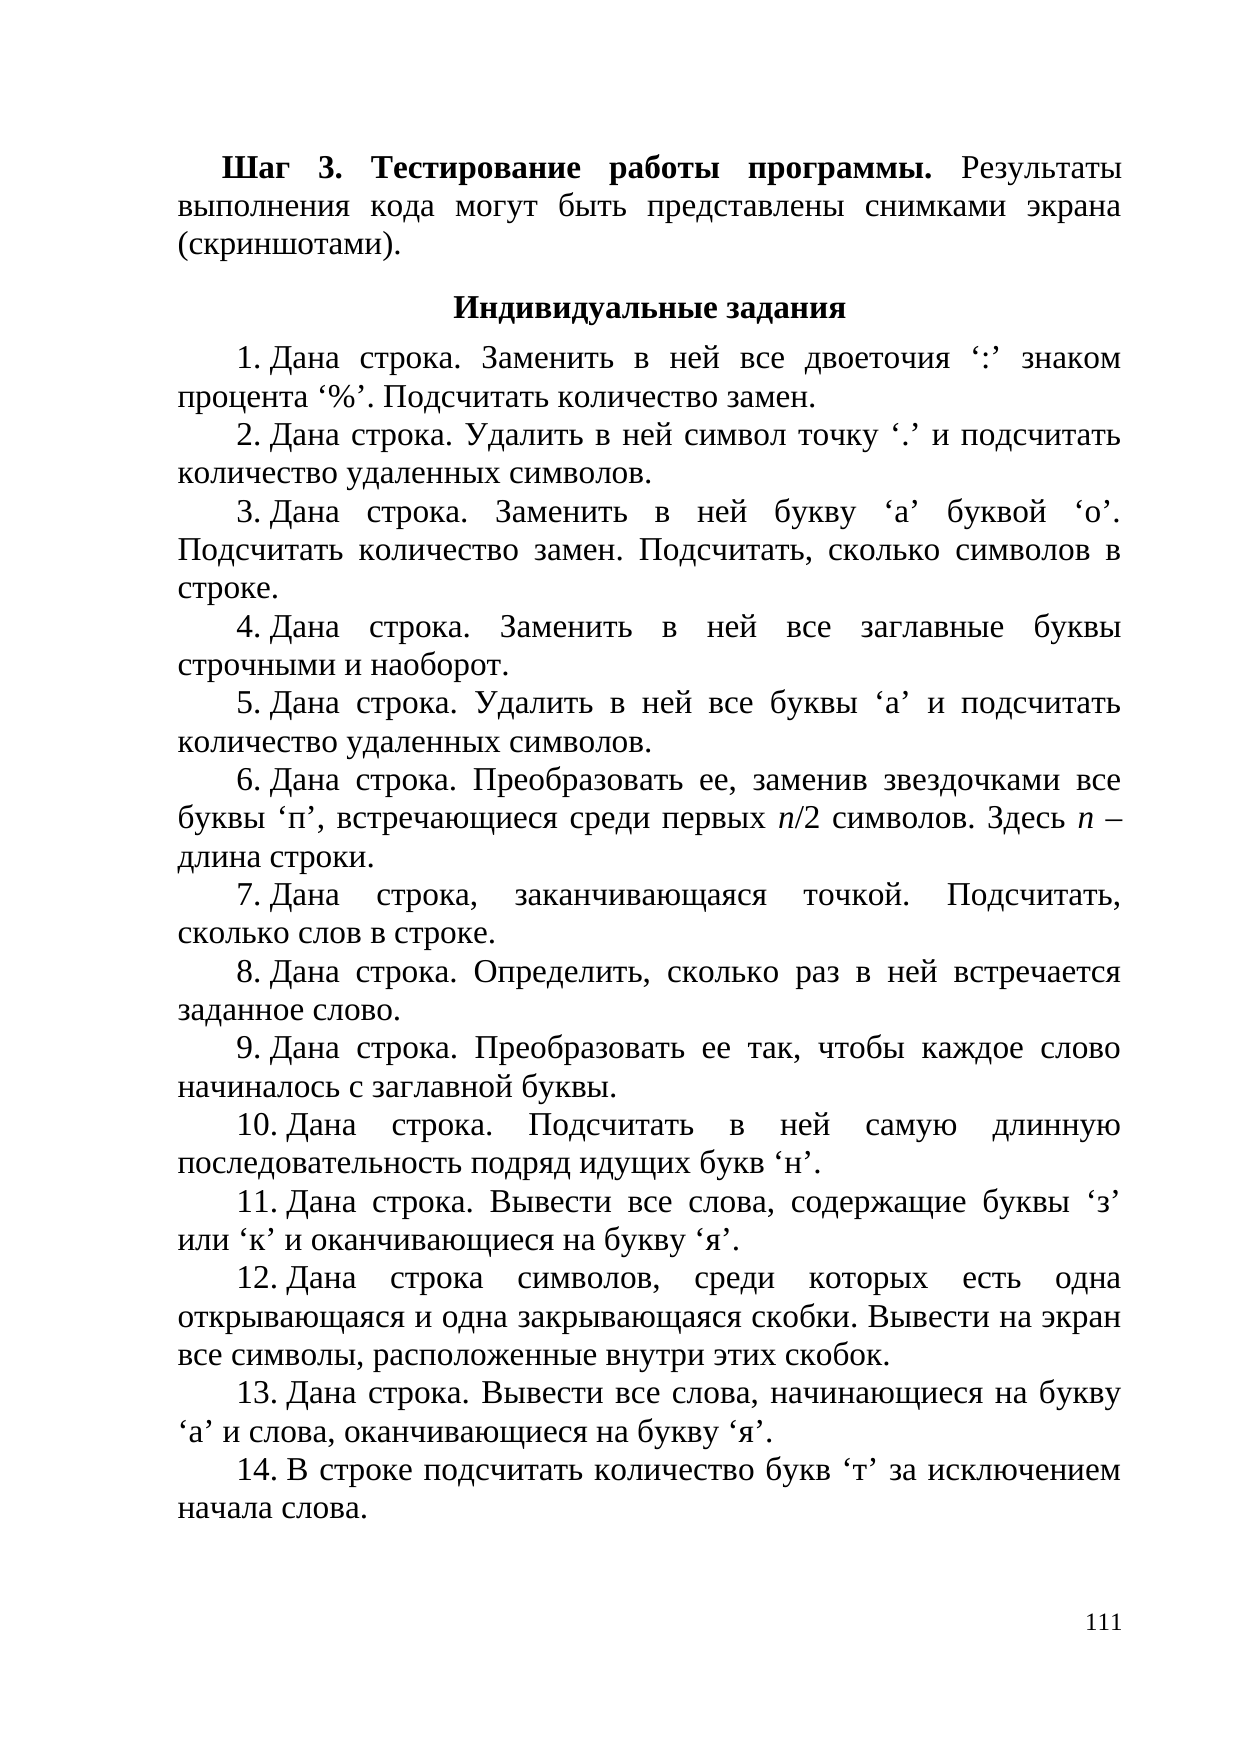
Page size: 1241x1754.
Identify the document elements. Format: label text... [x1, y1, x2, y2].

list Дана строка, заканчивающаяся точкой. Подсчитать, сколько слов в строке. [177, 874, 1122, 951]
list Дана строка. Вывести все слова, начинающиеся на букву ‘а’ и слова, оканчивающиеся на букву ‘я’. [177, 1373, 1122, 1449]
list Дана строка. Вывести все слова, содержащие буквы ‘з’ или ‘к’ и оканчивающиеся на букву ‘я’. [177, 1181, 1122, 1258]
list Дана строка. Удалить в ней все буквы ‘а’ и подсчитать количество удаленных символов. [177, 683, 1122, 759]
list Дана строка. Преобразовать ее так, чтобы каждое слово начиналось с заглавной буквы. [177, 1028, 1122, 1104]
list Дана строка. Преобразовать ее, заменив звездочками все буквы ‘п’, встречающиеся среди первых n/2 символов. Здесь n – длина строки. [177, 759, 1122, 874]
list Дана строка. Заменить в ней все двоеточия ‘:’ знаком процента ‘%’. Подсчитать количество замен. [177, 338, 1122, 414]
list Дана строка символов, среди которых есть одна открывающаяся и одна закрывающаяся скобки. Вывести на экран все символы, расположенные внутри этих скобок. [177, 1258, 1122, 1373]
list Дана строка. Удалить в ней символ точку ‘.’ и подсчитать количество удаленных символов. [177, 414, 1122, 491]
list В строке подсчитать количество букв ‘т’ за исключением начала слова. [177, 1449, 1122, 1526]
list Дана строка. Заменить в ней букву ‘а’ буквой ‘о’. Подсчитать количество замен. Подсчитать, сколько символов в строке. [177, 491, 1122, 606]
list Дана строка. Заменить в ней все заглавные буквы строчными и наоборот. [177, 606, 1122, 683]
text Шаг 3. Тестирование работы программы. Результаты выполнения кода могут быть представлены снимками экрана (скриншотами). [177, 147, 1122, 262]
text Индивидуальные задания [177, 287, 1122, 325]
list Дана строка. Подсчитать в ней самую длинную последовательность подряд идущих букв ‘н’. [177, 1104, 1122, 1181]
list Дана строка. Определить, сколько раз в ней встречается заданное слово. [177, 951, 1122, 1028]
